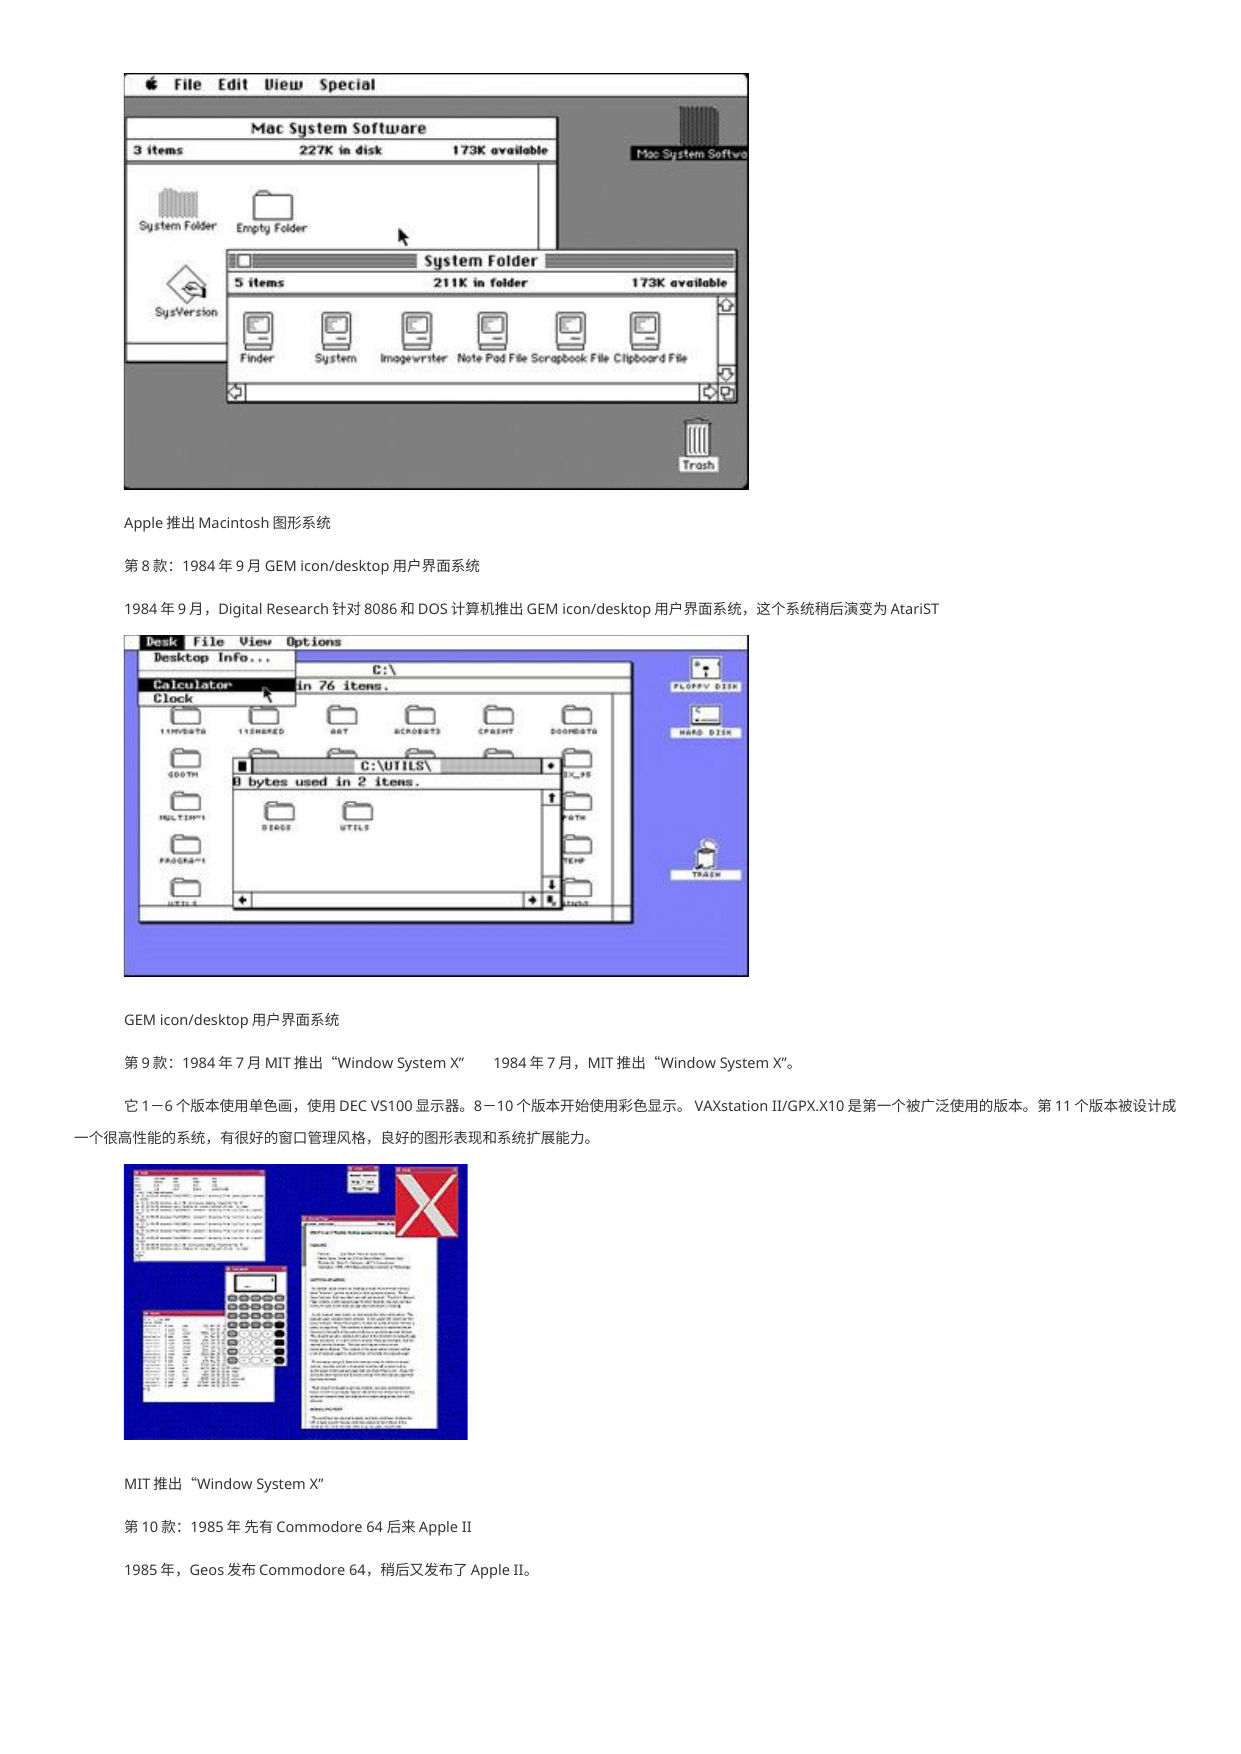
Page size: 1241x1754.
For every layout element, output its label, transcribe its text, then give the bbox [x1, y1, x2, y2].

text Apple推出Macintosh图形系统 [74, 506, 1181, 539]
picture [123, 1164, 468, 1440]
text GEM icon/desktop用户界面系统 [74, 1003, 1181, 1035]
text 第10款：1985年 先有Commodore 64 后来Apple II [74, 1510, 1181, 1542]
text 第9款：1984年7月 MIT推出“Window System X” 1984年7月，MIT推出“Window System X”。 [74, 1046, 1181, 1078]
text MIT推出“Window System X” [74, 1467, 1181, 1499]
text 它1－6个版本使用单色画，使用DEC VS100显示器。8－10个版本开始使用彩色显示。 VAXstation II/GPX.X10是第一个被广泛使用的版本。第11个版本被设计成一个很高性能的系统，有很好的窗口管理风格，良好的图形表现和系统扩展能力。 [74, 1089, 1181, 1154]
text 第8款：1984年9月 GEM icon/desktop用户界面系统 [74, 549, 1181, 582]
picture [123, 635, 749, 977]
text 1985年，Geos发布Commodore 64，稍后又发布了Apple II。 [74, 1553, 1181, 1585]
picture [123, 73, 749, 490]
text 1984年9月，Digital Research针对8086和DOS计算机推出GEM icon/desktop用户界面系统，这个系统稍后演变为AtariST [74, 592, 1181, 624]
